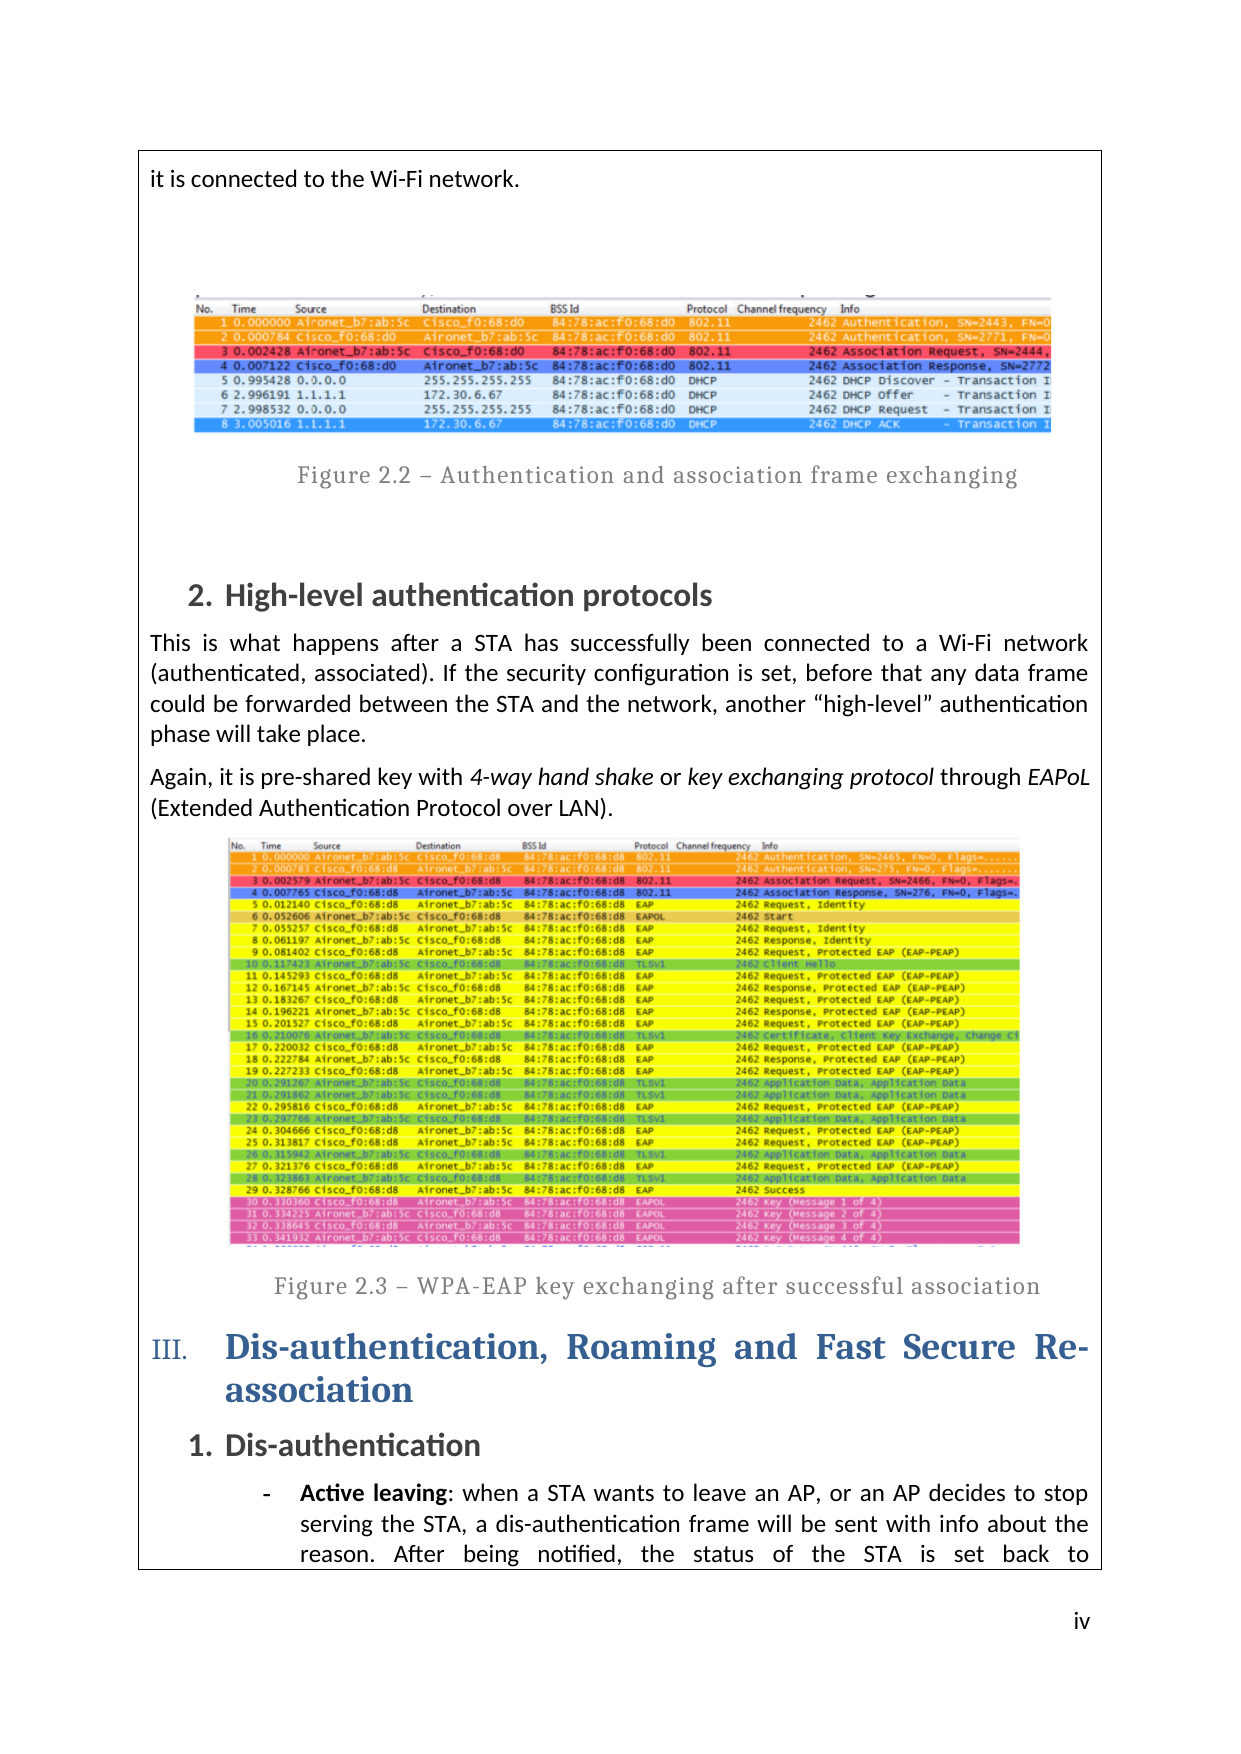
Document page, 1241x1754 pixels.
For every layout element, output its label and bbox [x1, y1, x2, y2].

picture [189, 295, 1052, 437]
table_header [139, 151, 1101, 1569]
picture [220, 835, 1020, 1247]
